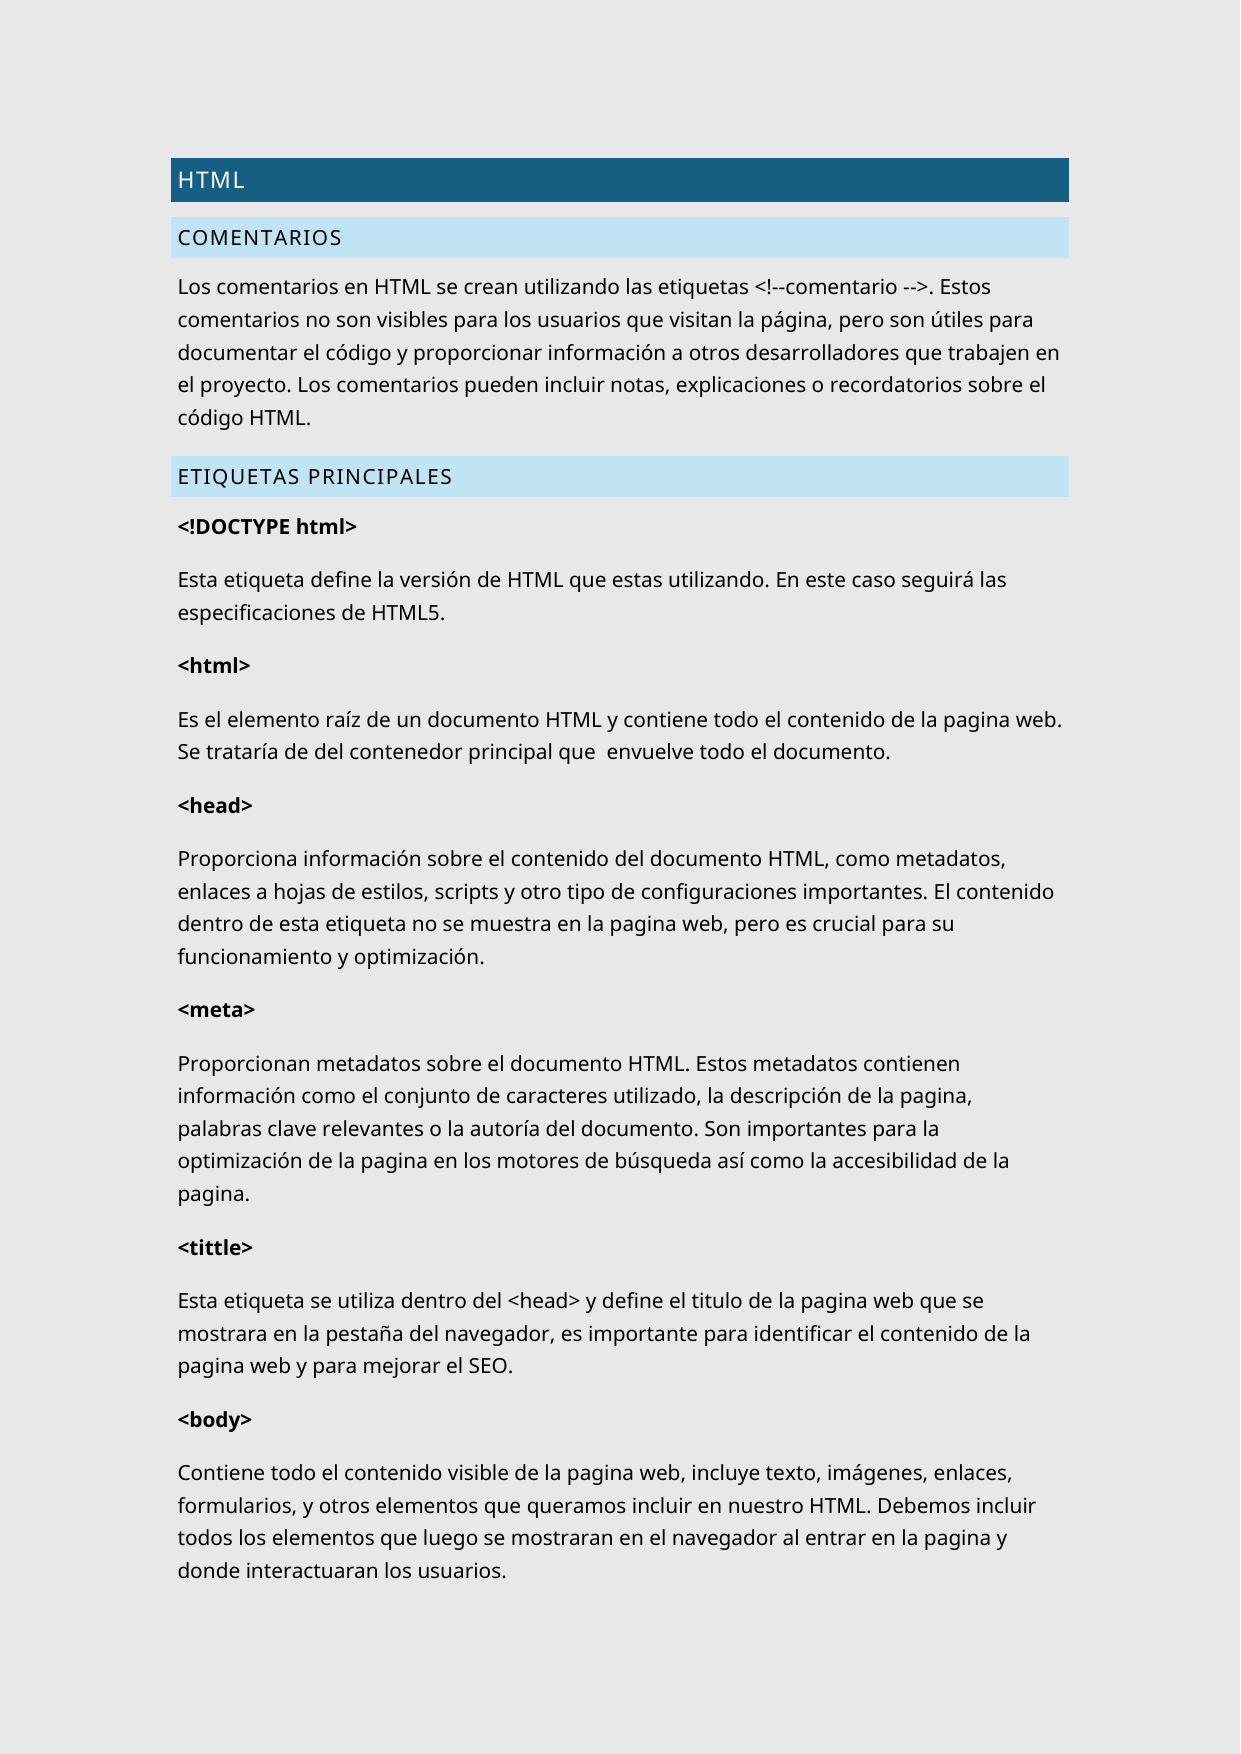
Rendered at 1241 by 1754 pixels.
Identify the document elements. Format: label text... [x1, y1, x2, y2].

subtitle Etiquetas principales [177, 463, 1063, 491]
text Esta etiqueta se utiliza dentro del <head> y define el titulo de la pagina web que se mostrara en la pestaña del navegador, es importante para identificar el contenido de la pagina web y para mejorar el SEO. [177, 1286, 1063, 1380]
text Los comentarios en HTML se crean utilizando las etiquetas <!--comentario -->. Estos comentarios no son visibles para los usuarios que visitan la página, pero son útiles para documentar el código y proporcionar información a otros desarrolladores que trabajen en el proyecto. Los comentarios pueden incluir notas, explicaciones o recordatorios sobre el código HTML. [177, 272, 1063, 431]
text <html> [177, 651, 1063, 680]
subtitle HTML [177, 164, 1063, 196]
text <head> [177, 791, 1063, 819]
text <tittle> [177, 1233, 1063, 1261]
text Contiene todo el contenido visible de la pagina web, incluye texto, imágenes, enlaces, formularios, y otros elementos que queramos incluir en nuestro HTML. Debemos incluir todos los elementos que luego se mostraran en el navegador al entrar en la pagina y donde interactuaran los usuarios. [177, 1458, 1063, 1584]
text <meta> [177, 995, 1063, 1024]
text Proporcionan metadatos sobre el documento HTML. Estos metadatos contienen información como el conjunto de caracteres utilizado, la descripción de la pagina, palabras clave relevantes o la autoría del documento. Son importantes para la optimización de la pagina en los motores de búsqueda así como la accesibilidad de la pagina. [177, 1049, 1063, 1208]
text Esta etiqueta define la versión de HTML que estas utilizando. En este caso seguirá las especificaciones de HTML5. [177, 565, 1063, 626]
subtitle Comentarios [177, 223, 1063, 252]
text <!DOCTYPE html> [177, 512, 1063, 540]
text <body> [177, 1405, 1063, 1433]
text Proporciona información sobre el contenido del documento HTML, como metadatos, enlaces a hojas de estilos, scripts y otro tipo de configuraciones importantes. El contenido dentro de esta etiqueta no se muestra en la pagina web, pero es crucial para su funcionamiento y optimización. [177, 844, 1063, 970]
text Es el elemento raíz de un documento HTML y contiene todo el contenido de la pagina web. Se trataría de del contenedor principal que envuelve todo el documento. [177, 705, 1063, 766]
